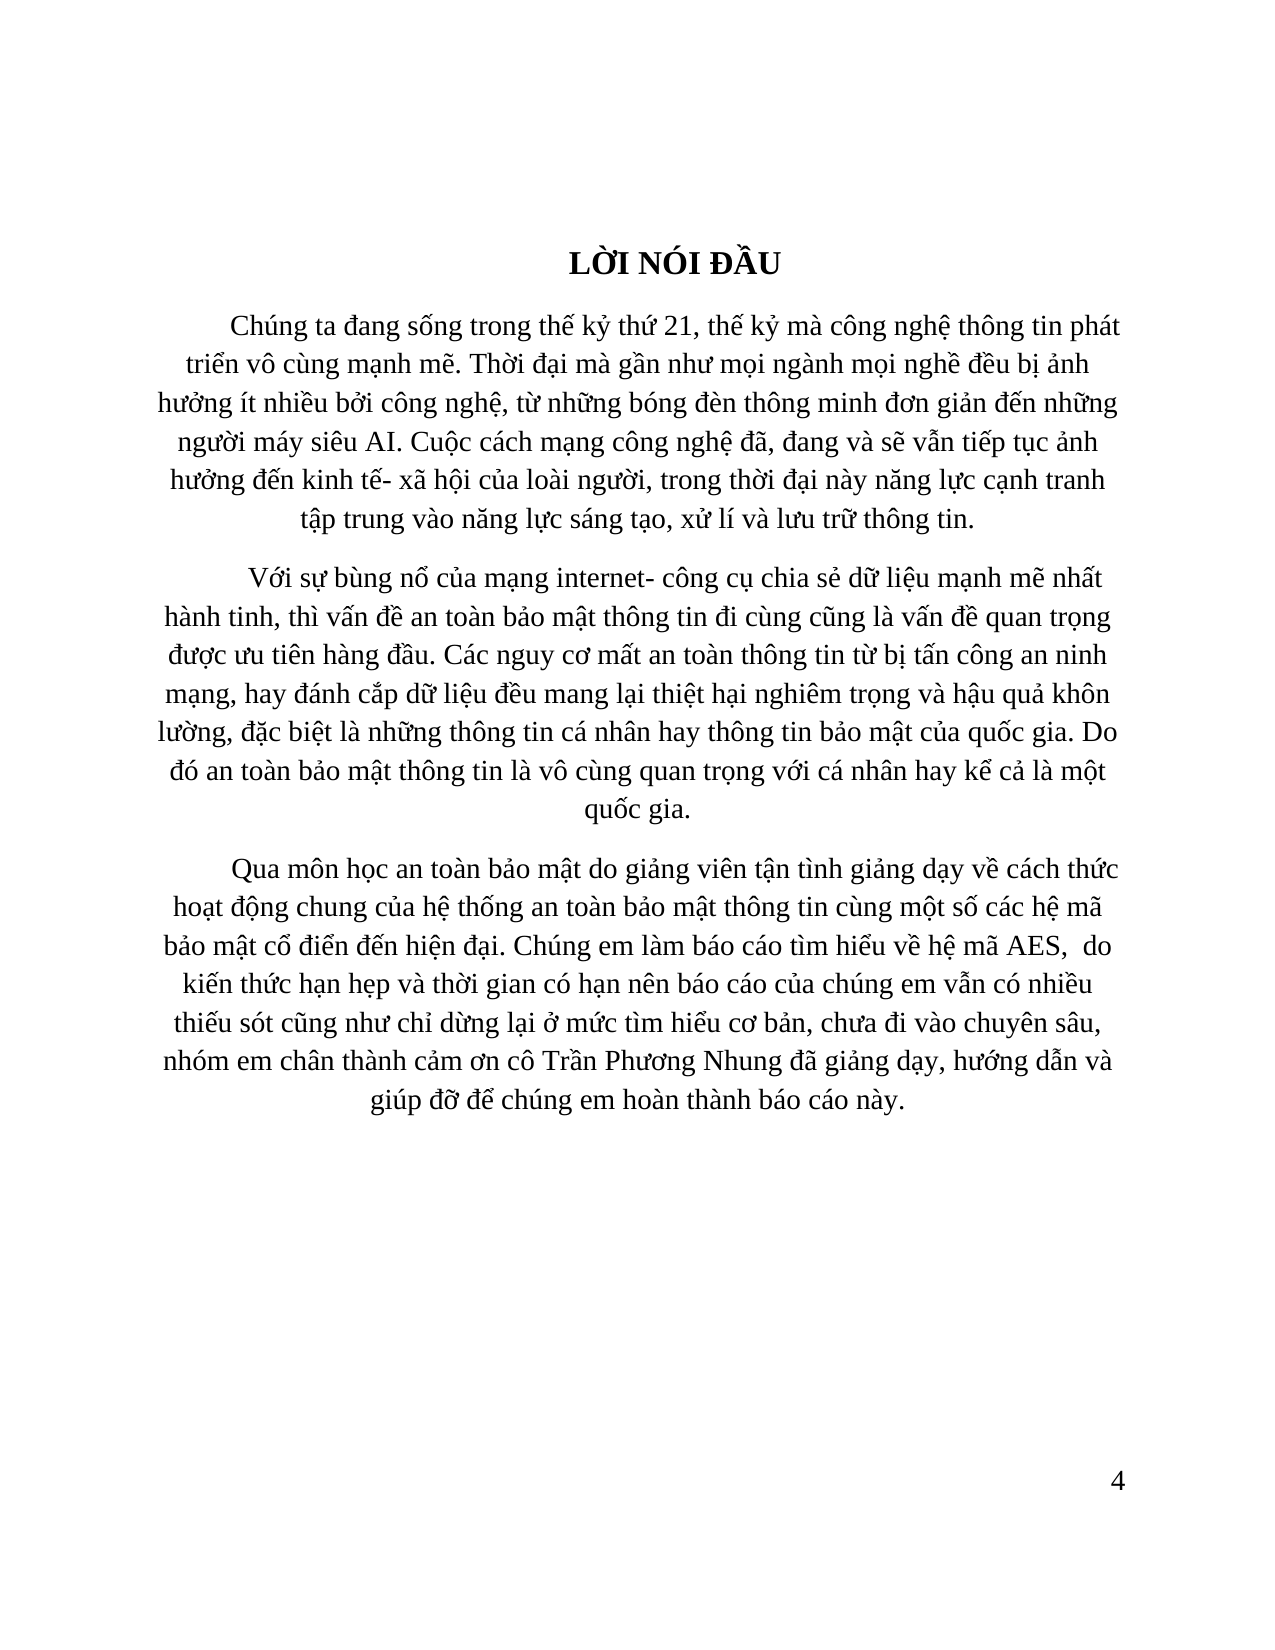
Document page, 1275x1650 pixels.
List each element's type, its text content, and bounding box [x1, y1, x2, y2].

text LỜI NÓI ĐẦU [150, 243, 1125, 282]
text Chúng ta đang sống trong thế kỷ thứ 21, thế kỷ mà công nghệ thông tin phát triển vô cùng mạnh mẽ. Thời đại mà gần như mọi ngành mọi nghề đều bị ảnh hưởng ít nhiều bởi công nghệ, từ những bóng đèn thông minh đơn giản đến những người máy siêu AI. Cuộc cách mạng công nghệ đã, đang và sẽ vẫn tiếp tục ảnh hưởng đến kinh tế- xã hội của loài người, trong thời đại này năng lực cạnh tranh tập trung vào năng lực sáng tạo, xử lí và lưu trữ thông tin. [150, 308, 1125, 534]
text Với sự bùng nổ của mạng internet- công cụ chia sẻ dữ liệu mạnh mẽ nhất hành tinh, thì vấn đề an toàn bảo mật thông tin đi cùng cũng là vấn đề quan trọng được ưu tiên hàng đầu. Các nguy cơ mất an toàn thông tin từ bị tấn công an ninh mạng, hay đánh cắp dữ liệu đều mang lại thiệt hại nghiêm trọng và hậu quả khôn lường, đặc biệt là những thông tin cá nhân hay thông tin bảo mật của quốc gia. Do đó an toàn bảo mật thông tin là vô cùng quan trọng với cá nhân hay kể cả là một quốc gia. [150, 560, 1125, 825]
text Qua môn học an toàn bảo mật do giảng viên tận tình giảng dạy về cách thức hoạt động chung của hệ thống an toàn bảo mật thông tin cùng một số các hệ mã bảo mật cổ điển đến hiện đại. Chúng em làm báo cáo tìm hiểu về hệ mã AES, do kiến thức hạn hẹp và thời gian có hạn nên báo cáo của chúng em vẫn có nhiều thiếu sót cũng như chỉ dừng lại ở mức tìm hiểu cơ bản, chưa đi vào chuyên sâu, nhóm em chân thành cảm ơn cô Trần Phương Nhung đã giảng dạy, hướng dẫn và giúp đỡ để chúng em hoàn thành báo cáo này. [150, 851, 1125, 1116]
